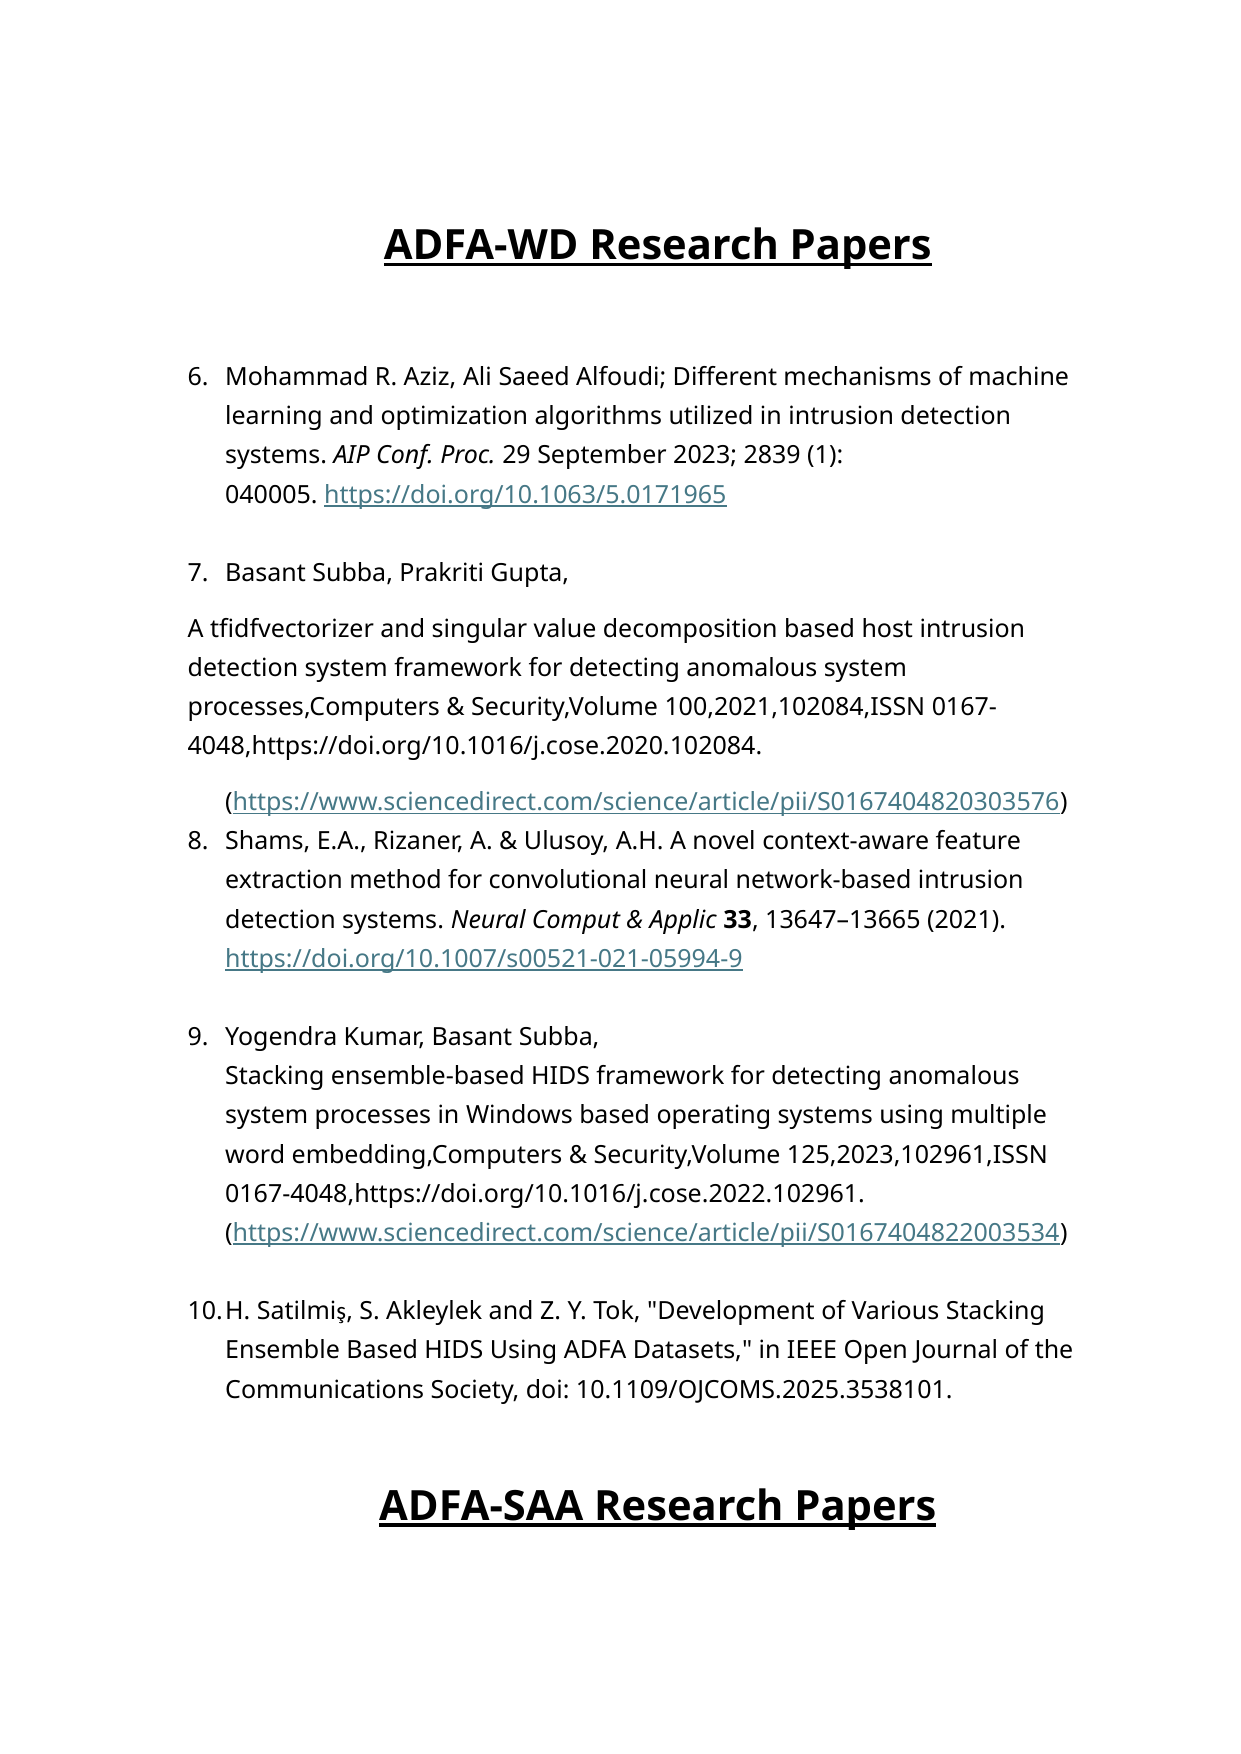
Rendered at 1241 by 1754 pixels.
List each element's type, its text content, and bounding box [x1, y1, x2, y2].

list H. Satilmiş, S. Akleylek and Z. Y. Tok, "Development of Various Stacking Ensemble Based HIDS Using ADFA Datasets," in IEEE Open Journal of the Communications Society, doi: 10.1109/OJCOMS.2025.3538101. [187, 1293, 1090, 1405]
text A tfidfvectorizer and singular value decomposition based host intrusion detection system framework for detecting anomalous system processes,Computers & Security,Volume 100,2021,102084,ISSN 0167-4048,https://doi.org/10.1016/j.cose.2020.102084. [187, 610, 1090, 762]
list (https://www.sciencedirect.com/science/article/pii/S0167404820303576) [225, 784, 1090, 818]
list (https://www.sciencedirect.com/science/article/pii/S0167404822003534) [225, 1214, 1090, 1249]
list Mohammad R. Aziz, Ali Saeed Alfoudi; Different mechanisms of machine learning and optimization algorithms utilized in intrusion detection systems. AIP Conf. Proc. 29 September 2023; 2839 (1): 040005. https://doi.org/10.1063/5.0171965 [187, 359, 1090, 510]
list ADFA-SAA Research Papers [225, 1476, 1090, 1532]
list Yogendra Kumar, Basant Subba, [187, 1019, 1090, 1053]
list Shams, E.A., Rizaner, A. & Ulusoy, A.H. A novel context-aware feature extraction method for convolutional neural network-based intrusion detection systems. Neural Comput & Applic 33, 13647–13665 (2021). https://doi.org/10.1007/s00521-021-05994-9 [187, 823, 1090, 974]
list Stacking ensemble-based HIDS framework for detecting anomalous system processes in Windows based operating systems using multiple word embedding,Computers & Security,Volume 125,2023,102961,ISSN 0167-4048,https://doi.org/10.1016/j.cose.2022.102961. [225, 1058, 1090, 1209]
list Basant Subba, Prakriti Gupta, [187, 554, 1090, 589]
list ADFA-WD Research Papers [225, 215, 1090, 272]
